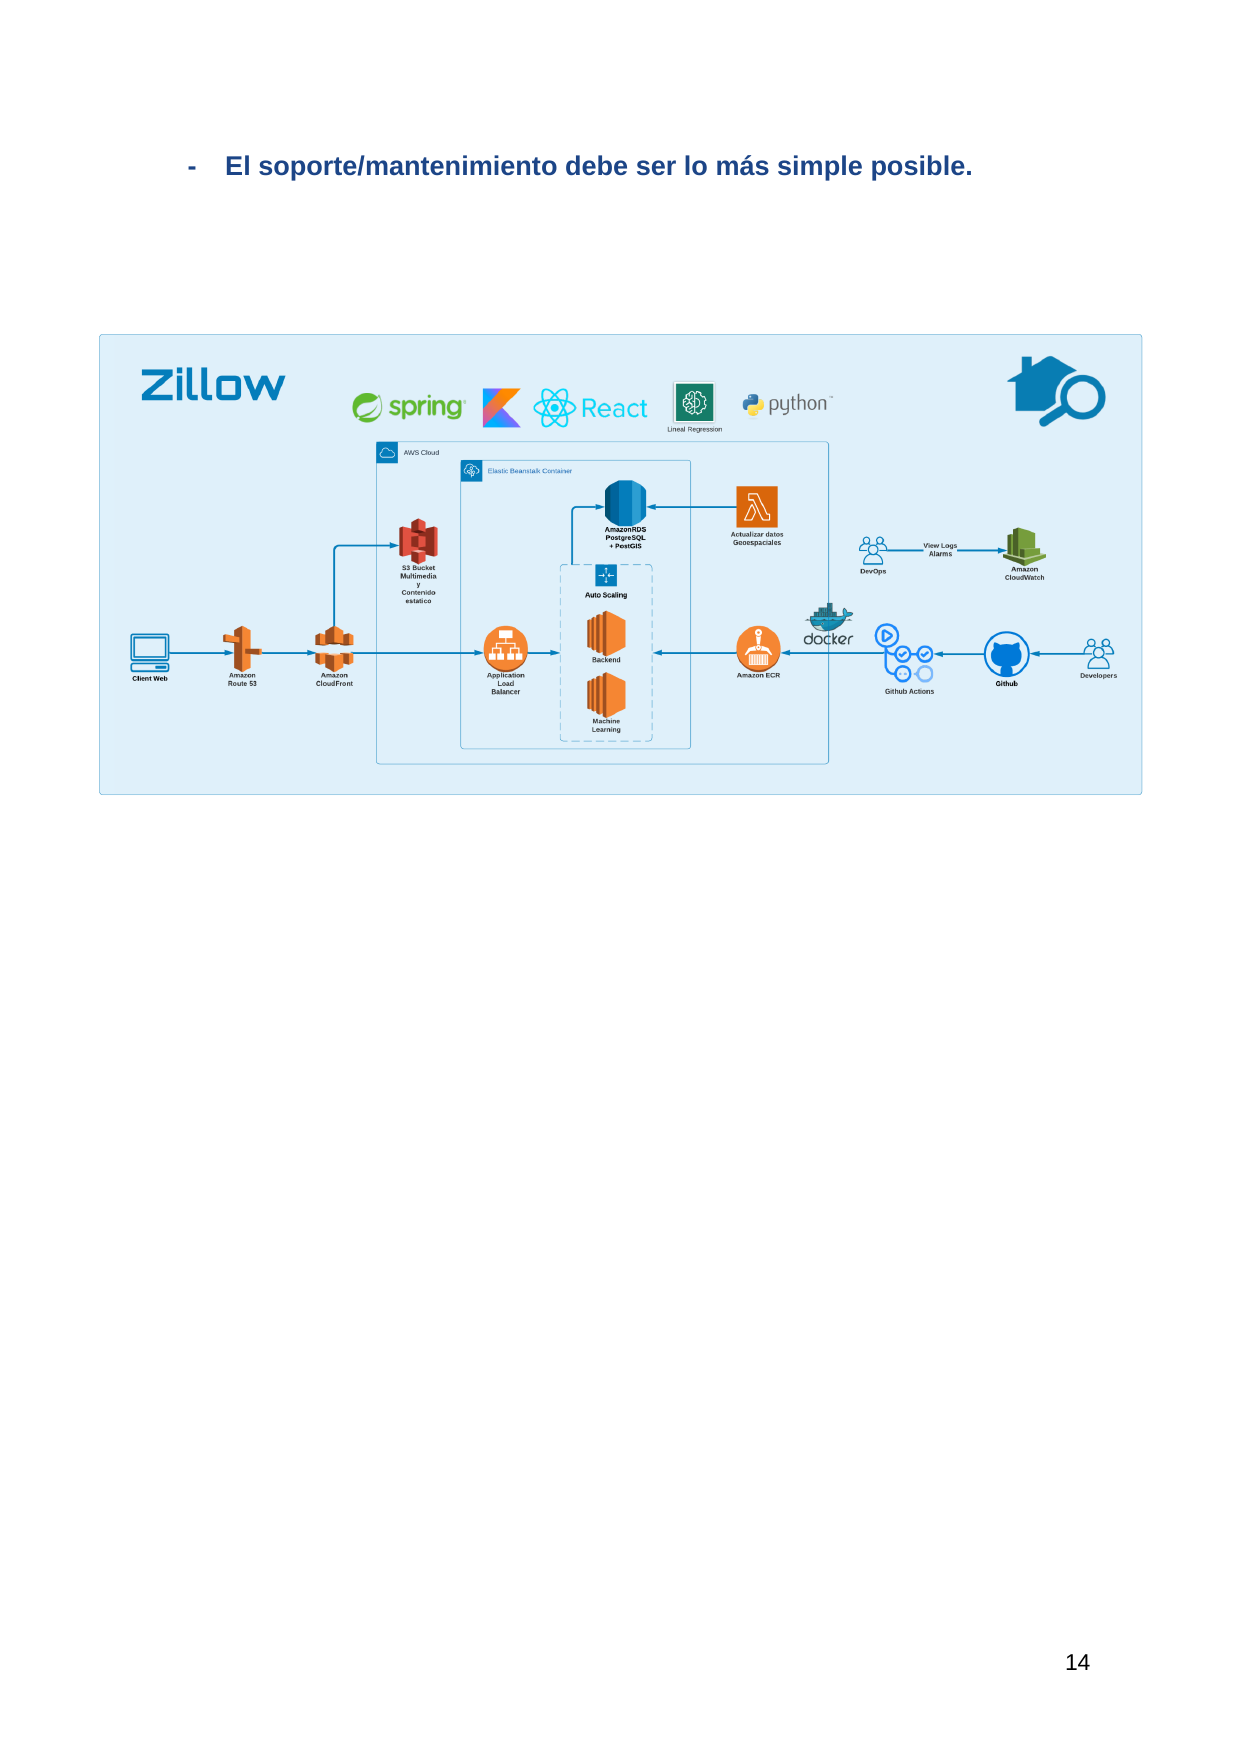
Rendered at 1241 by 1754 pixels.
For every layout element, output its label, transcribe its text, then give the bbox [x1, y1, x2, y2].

list El soporte/mantenimiento debe ser lo más simple posible. [187, 150, 1090, 181]
picture [84, 318, 1157, 810]
